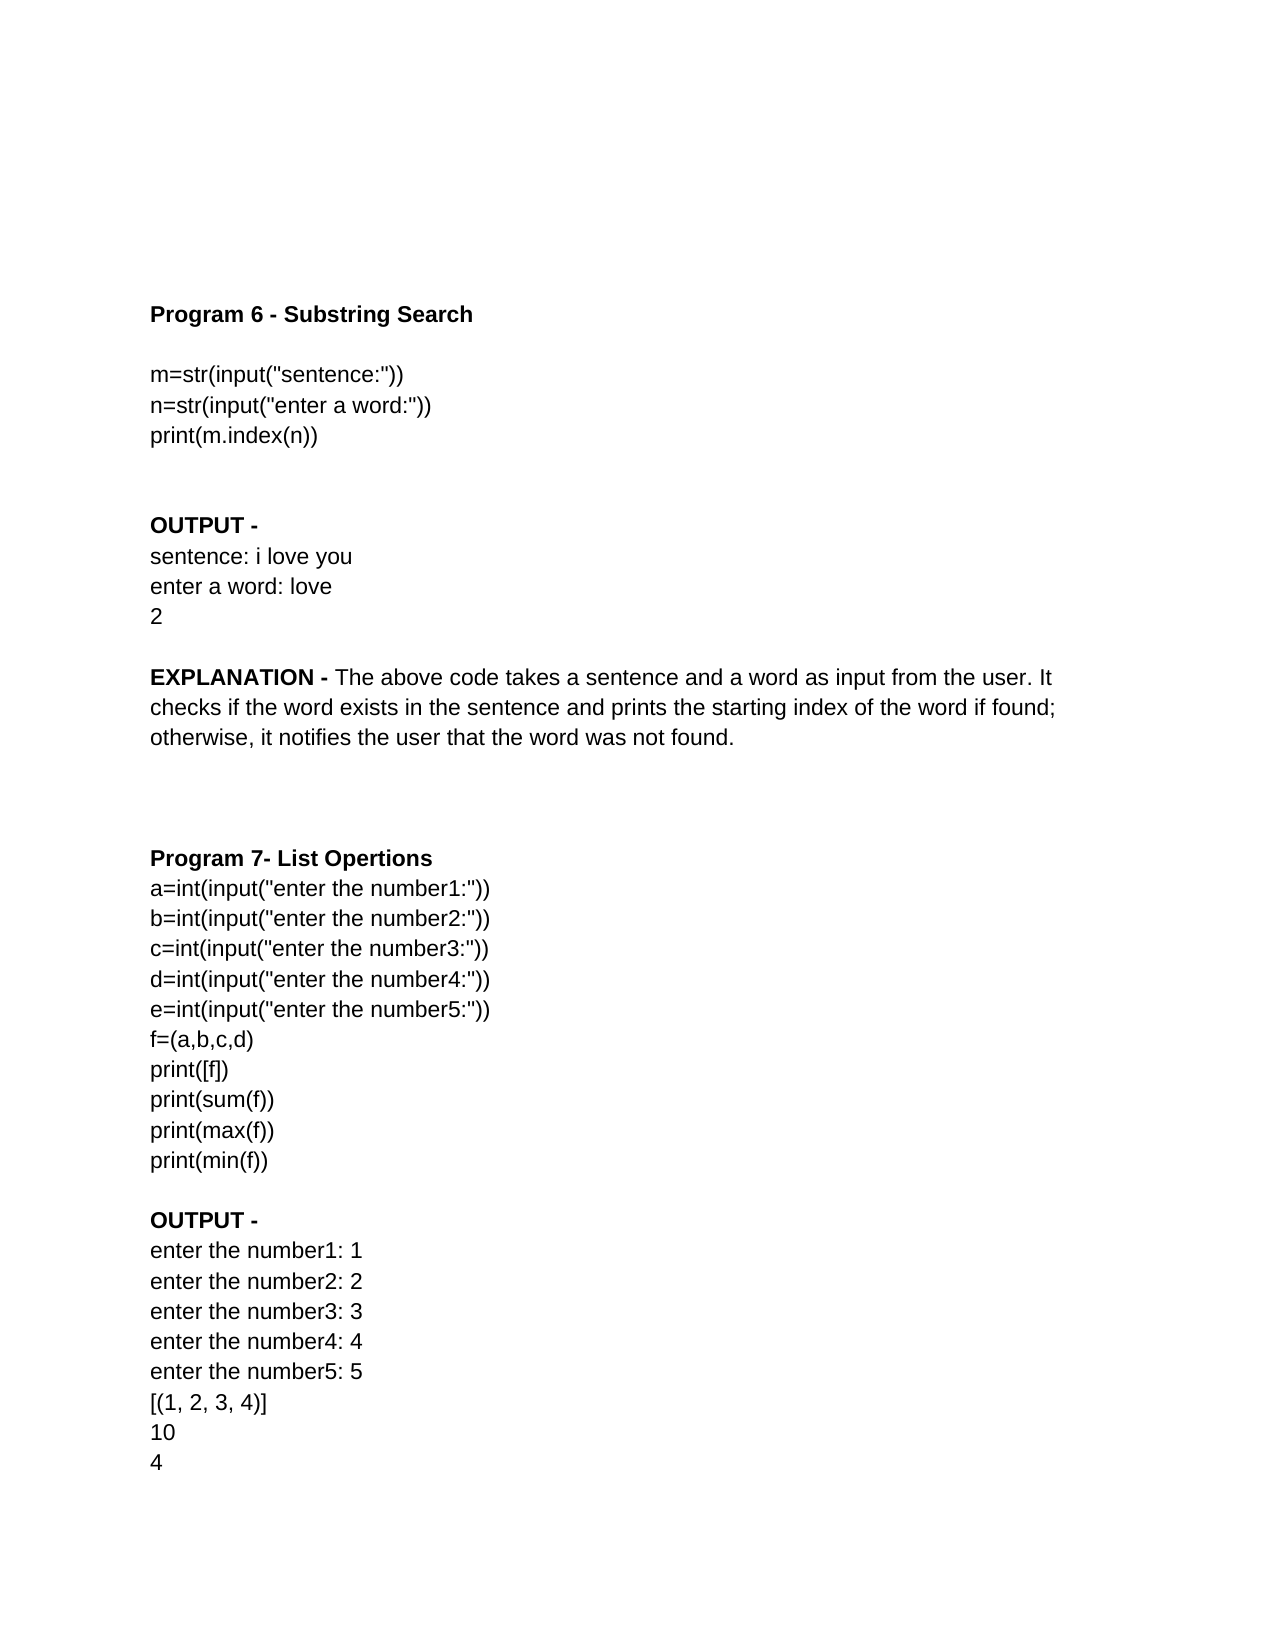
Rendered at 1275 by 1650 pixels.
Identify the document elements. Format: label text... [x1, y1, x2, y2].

text print(max(f)) [150, 1117, 1125, 1143]
text e=int(input("enter the number5:")) [150, 996, 1125, 1022]
text [(1, 2, 3, 4)] [150, 1388, 1125, 1415]
text OUTPUT - [150, 1207, 1125, 1234]
text print(sum(f)) [150, 1086, 1125, 1113]
text m=str(input("sentence:")) [150, 361, 1125, 388]
text d=int(input("enter the number4:")) [150, 966, 1125, 992]
text 4 [150, 1449, 1125, 1475]
text enter the number3: 3 [150, 1298, 1125, 1324]
text a=int(input("enter the number1:")) [150, 875, 1125, 901]
text Program 7- List Opertions [150, 845, 1125, 871]
text enter the number2: 2 [150, 1268, 1125, 1294]
text print(m.index(n)) [150, 422, 1125, 448]
text enter the number4: 4 [150, 1328, 1125, 1354]
text enter a word: love [150, 573, 1125, 599]
text Program 6 - Substring Search [150, 301, 1125, 327]
text 10 [150, 1419, 1125, 1445]
text n=str(input("enter a word:")) [150, 392, 1125, 418]
text b=int(input("enter the number2:")) [150, 905, 1125, 932]
text EXPLANATION - The above code takes a sentence and a word as input from the user. It checks if the word exists in the sentence and prints the starting index of the word if found; otherwise, it notifies the user that the word was not found. [150, 663, 1125, 750]
text enter the number1: 1 [150, 1237, 1125, 1264]
text sentence: i love you [150, 543, 1125, 569]
text print([f]) [150, 1056, 1125, 1083]
text 2 [150, 603, 1125, 629]
text f=(a,b,c,d) [150, 1026, 1125, 1052]
text c=int(input("enter the number3:")) [150, 935, 1125, 962]
text print(min(f)) [150, 1147, 1125, 1173]
text enter the number5: 5 [150, 1358, 1125, 1385]
text OUTPUT - [150, 512, 1125, 539]
